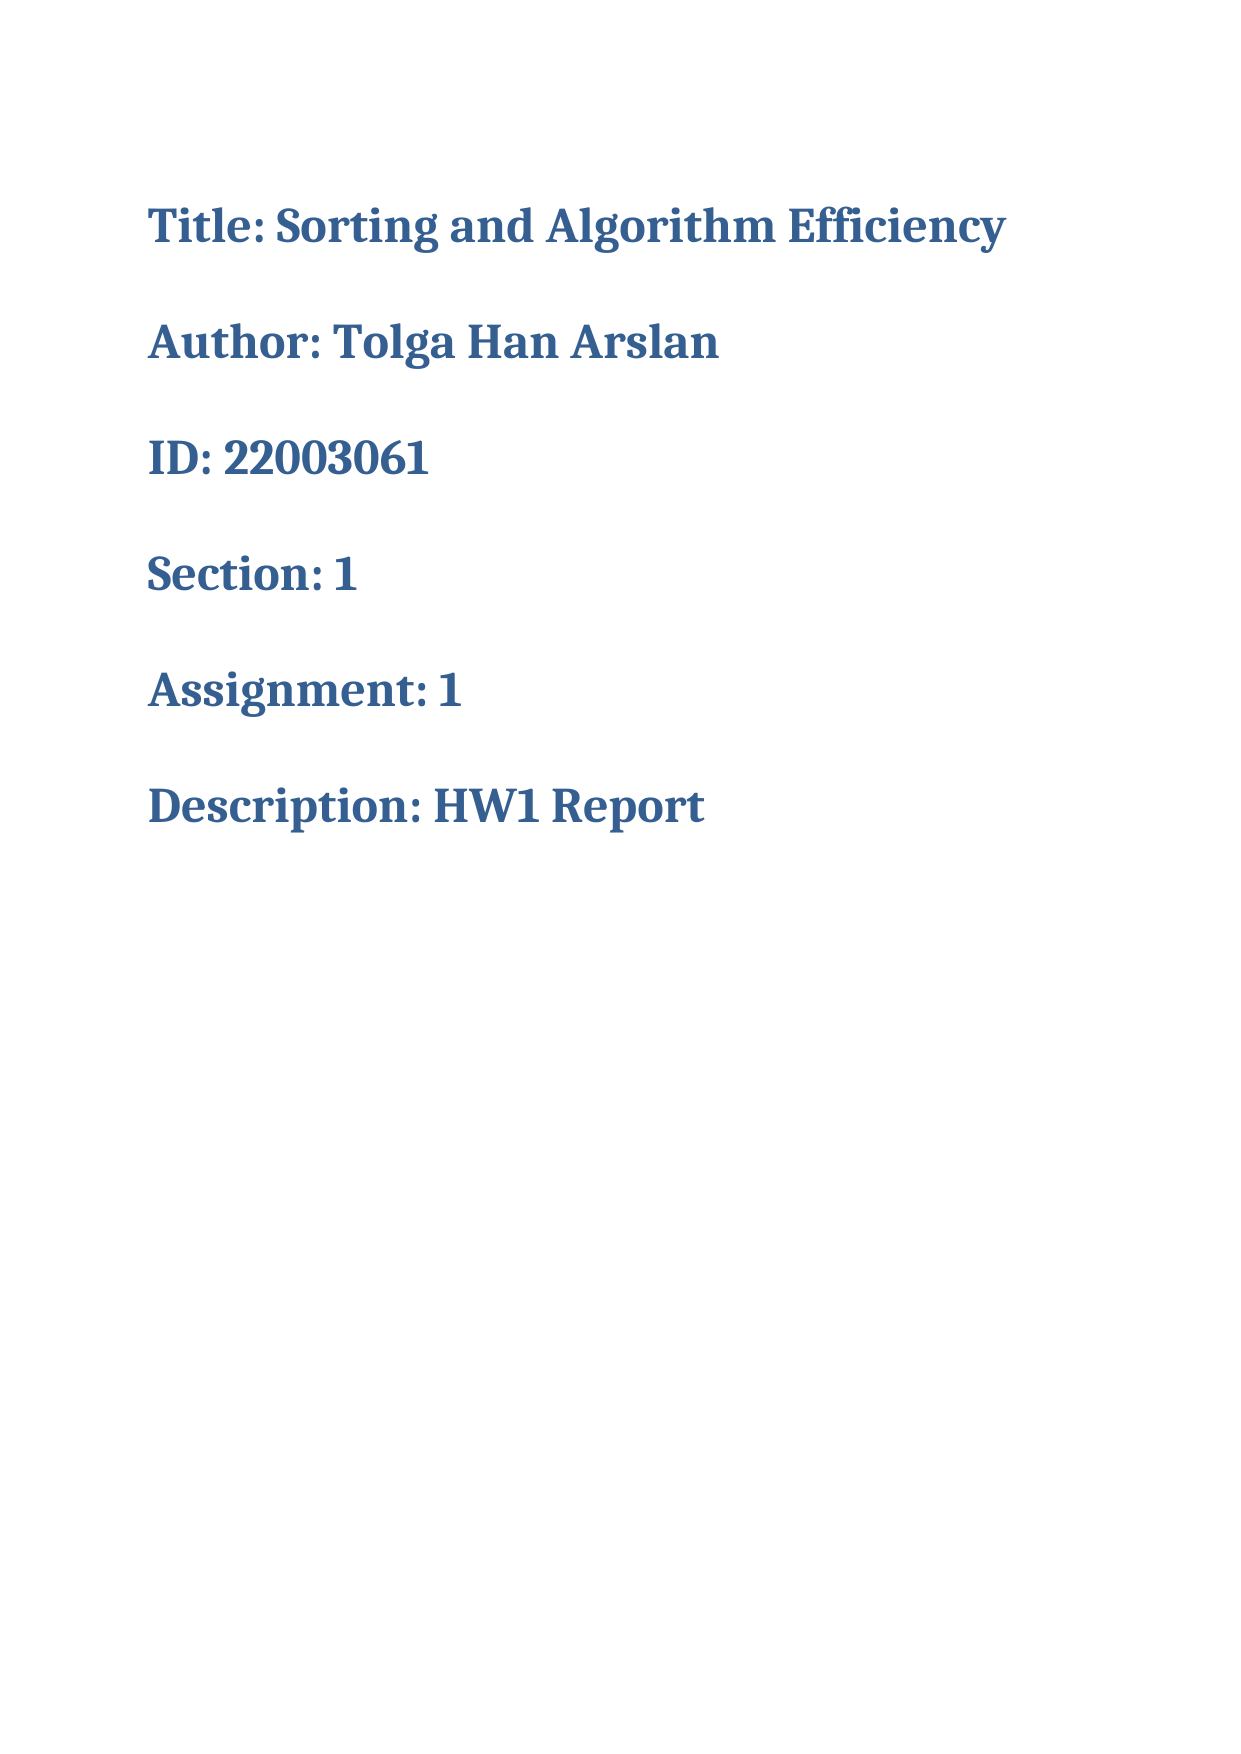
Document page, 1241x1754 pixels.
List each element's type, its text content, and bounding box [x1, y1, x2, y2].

subtitle Author: Tolga Han Arslan [148, 314, 1093, 371]
subtitle Title: Sorting and Algorithm Efficiency [148, 198, 1093, 255]
subtitle ID: 22003061 [148, 430, 1093, 487]
subtitle Assignment: 1 [148, 662, 1093, 719]
subtitle Section: 1 [148, 546, 1093, 603]
subtitle Description: HW1 Report [148, 778, 1093, 835]
